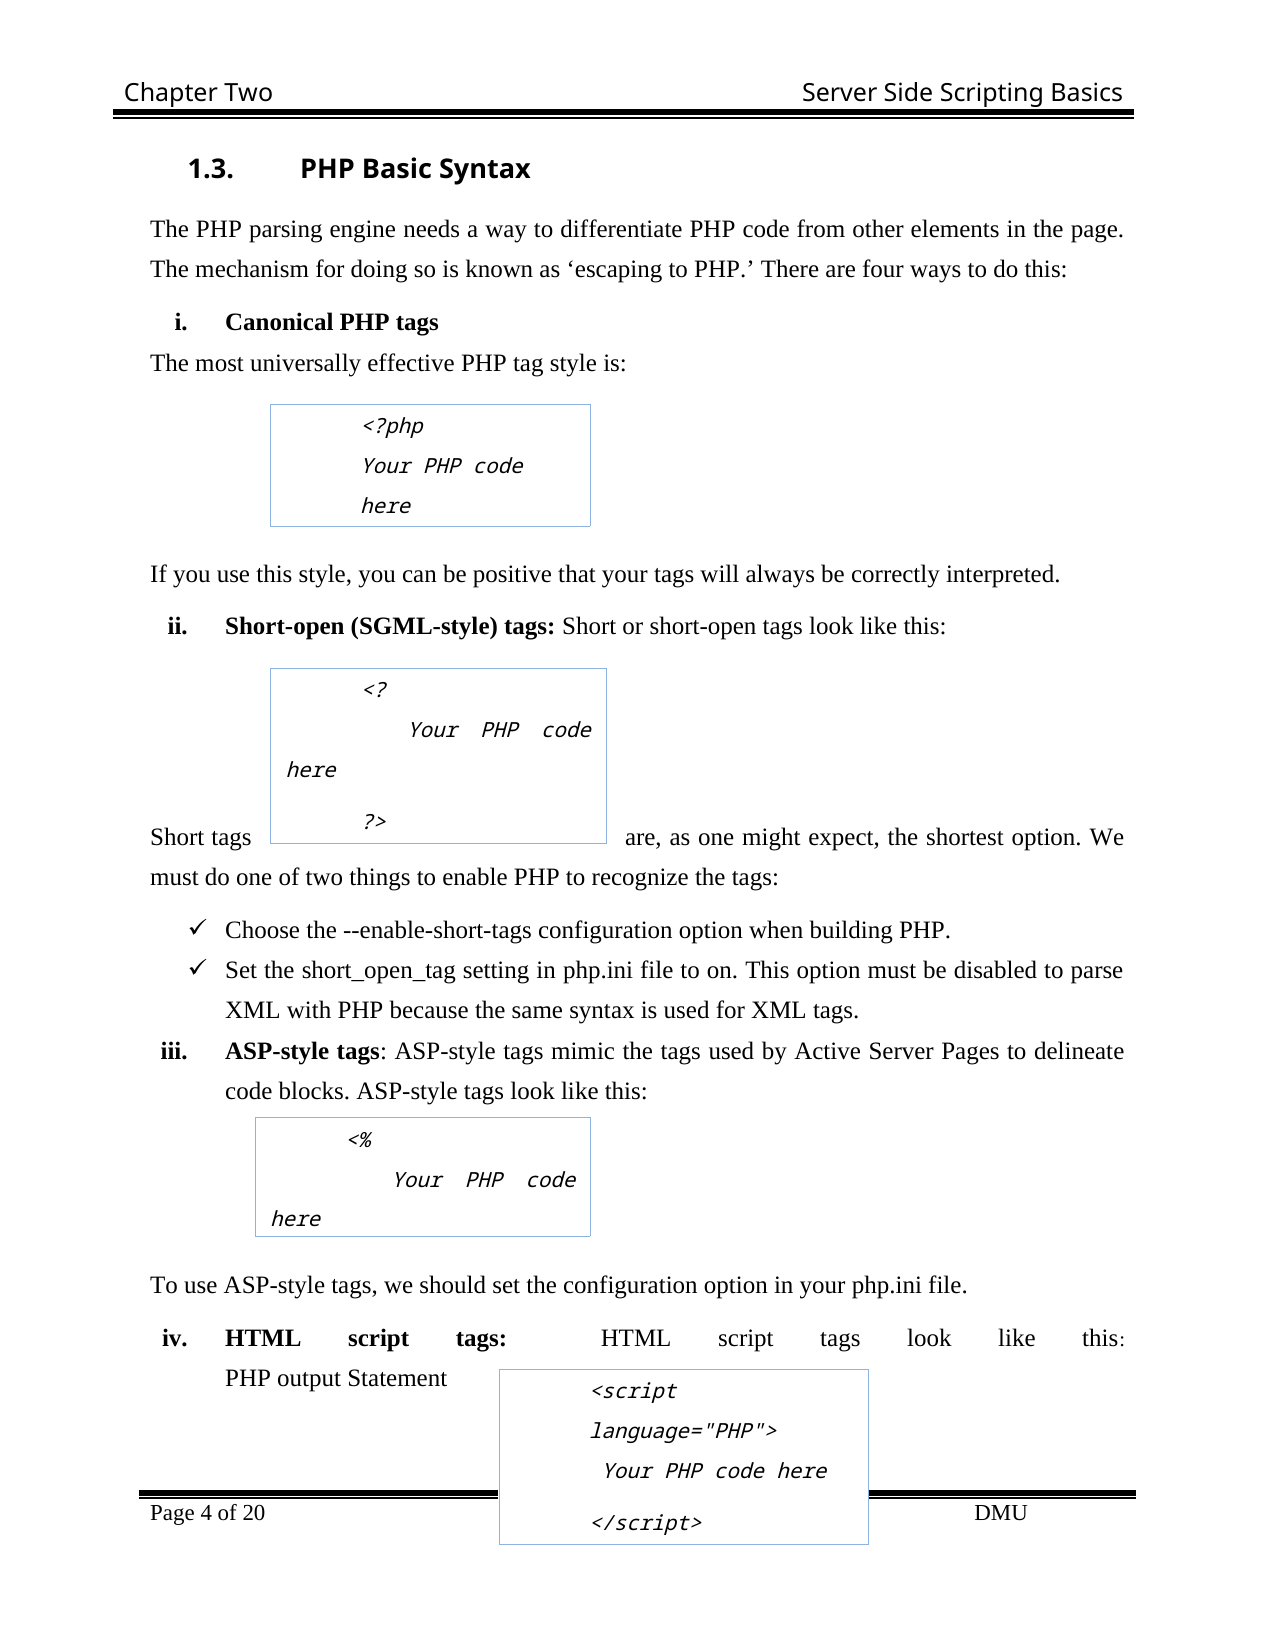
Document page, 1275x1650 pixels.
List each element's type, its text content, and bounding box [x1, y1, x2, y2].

subtitle PHP Basic Syntax [187, 150, 1125, 187]
list Short-open (SGML-style) tags: Short or short-open tags look like this: [187, 611, 1125, 640]
list Canonical PHP tags [187, 307, 1125, 336]
text If you use this style, you can be positive that your tags will always be correctly interpreted. [150, 559, 1125, 587]
text The most universally effective PHP tag style is: [150, 348, 1125, 377]
text Short tags are, as one might expect, the shortest option. We must do one of two things to enable PHP to recognize the tags: [150, 822, 1125, 891]
list Set the short_open_tag setting in php.ini file to on. This option must be disabled to parse XML with PHP because the same syntax is used for XML tags. [187, 955, 1125, 1024]
list ASP-style tags: ASP-style tags mimic the tags used by Active Server Pages to delineate code blocks. ASP-style tags look like this: [187, 1036, 1125, 1105]
text To use ASP-style tags, we should set the configuration option in your php.ini file. [150, 1271, 1125, 1299]
text The PHP parsing engine needs a way to differentiate PHP code from other elements in the page. The mechanism for doing so is known as ‘escaping to PHP.’ There are four ways to do this: [150, 214, 1125, 283]
list Choose the --enable-short-tags configuration option when building PHP. [187, 915, 1125, 944]
list HTML script tags: HTML script tags look like this: PHP output Statement [187, 1323, 1125, 1392]
